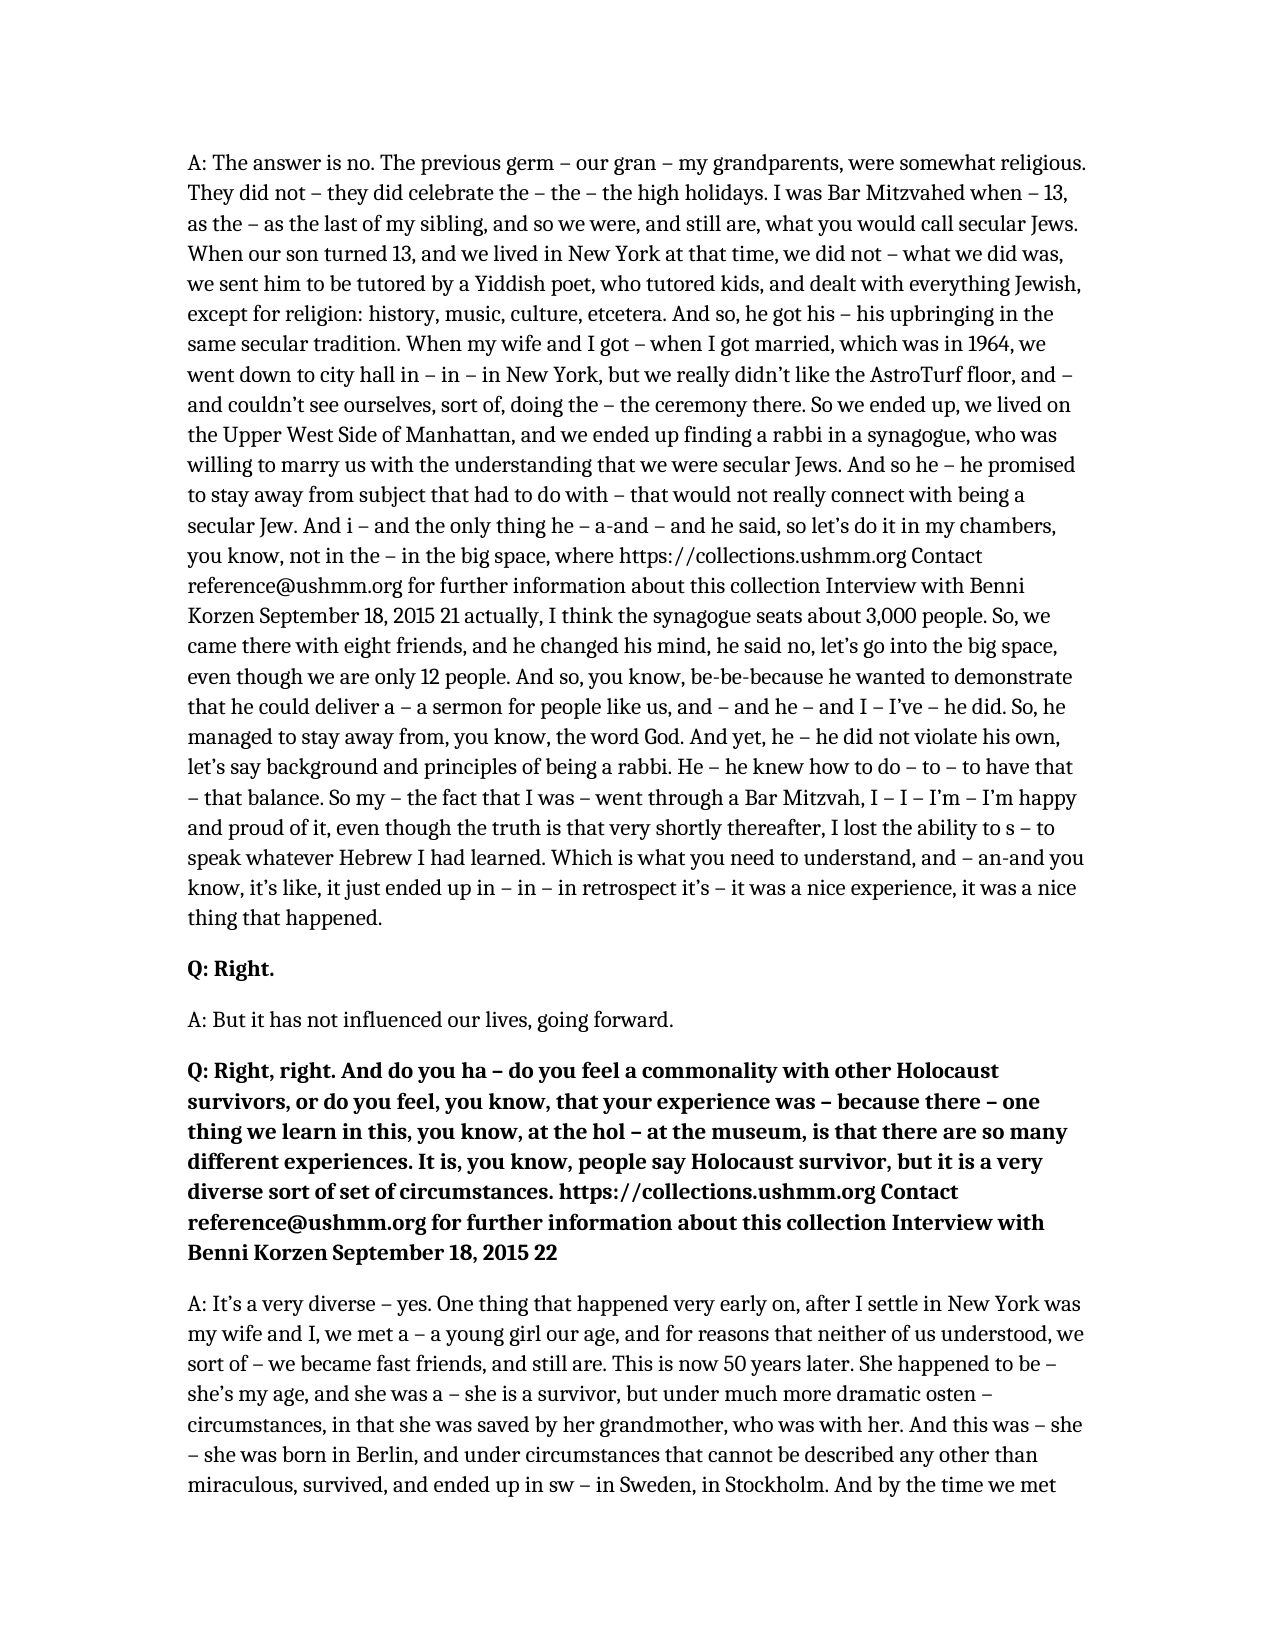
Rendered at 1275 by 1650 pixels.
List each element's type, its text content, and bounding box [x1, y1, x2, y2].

text A: But it has not influenced our lives, going forward. [187, 1007, 1087, 1034]
text Q: Right, right. And do you ha – do you feel a commonality with other Holocaust survivors, or do you feel, you know, that your experience was – because there – one thing we learn in this, you know, at the hol – at the museum, is that there are so many different experiences. It is, you know, people say Holocaust survivor, but it is a very diverse sort of set of circumstances. https://collections.ushmm.org Contact reference@ushmm.org for further information about this collection Interview with Benni Korzen September 18, 2015 22 [187, 1058, 1087, 1266]
text A: The answer is no. The previous germ – our gran – my grandparents, were somewhat religious. They did not – they did celebrate the – the – the high holidays. I was Bar Mitzvahed when – 13, as the – as the last of my sibling, and so we were, and still are, what you would call secular Jews. When our son turned 13, and we lived in New York at that time, we did not – what we did was, we sent him to be tutored by a Yiddish poet, who tutored kids, and dealt with everything Jewish, except for religion: history, music, culture, etcetera. And so, he got his – his upbringing in the same secular tradition. When my wife and I got – when I got married, which was in 1964, we went down to city hall in – in – in New York, but we really didn’t like the AstroTurf floor, and – and couldn’t see ourselves, sort of, doing the – the ceremony there. So we ended up, we lived on the Upper West Side of Manhattan, and we ended up finding a rabbi in a synagogue, who was willing to marry us with the understanding that we were secular Jews. And so he – he promised to stay away from subject that had to do with – that would not really connect with being a secular Jew. And i – and the only thing he – a-and – and he said, so let’s do it in my chambers, you know, not in the – in the big space, where https://collections.ushmm.org Contact reference@ushmm.org for further information about this collection Interview with Benni Korzen September 18, 2015 21 actually, I think the synagogue seats about 3,000 people. So, we came there with eight friends, and he changed his mind, he said no, let’s go into the big space, even though we are only 12 people. And so, you know, be-be-because he wanted to demonstrate that he could deliver a – a sermon for people like us, and – and he – and I – I’ve – he did. So, he managed to stay away from, you know, the word God. And yet, he – he did not violate his own, let’s say background and principles of being a rabbi. He – he knew how to do – to – to have that – that balance. So my – the fact that I was – went through a Bar Mitzvah, I – I – I’m – I’m happy and proud of it, even though the truth is that very shortly thereafter, I lost the ability to s – to speak whatever Hebrew I had learned. Which is what you need to understand, and – an-and you know, it’s like, it just ended up in – in – in retrospect it’s – it was a nice experience, it was a nice thing that happened. [187, 150, 1087, 932]
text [187, 1291, 1087, 1498]
text Q: Right. [187, 956, 1087, 983]
